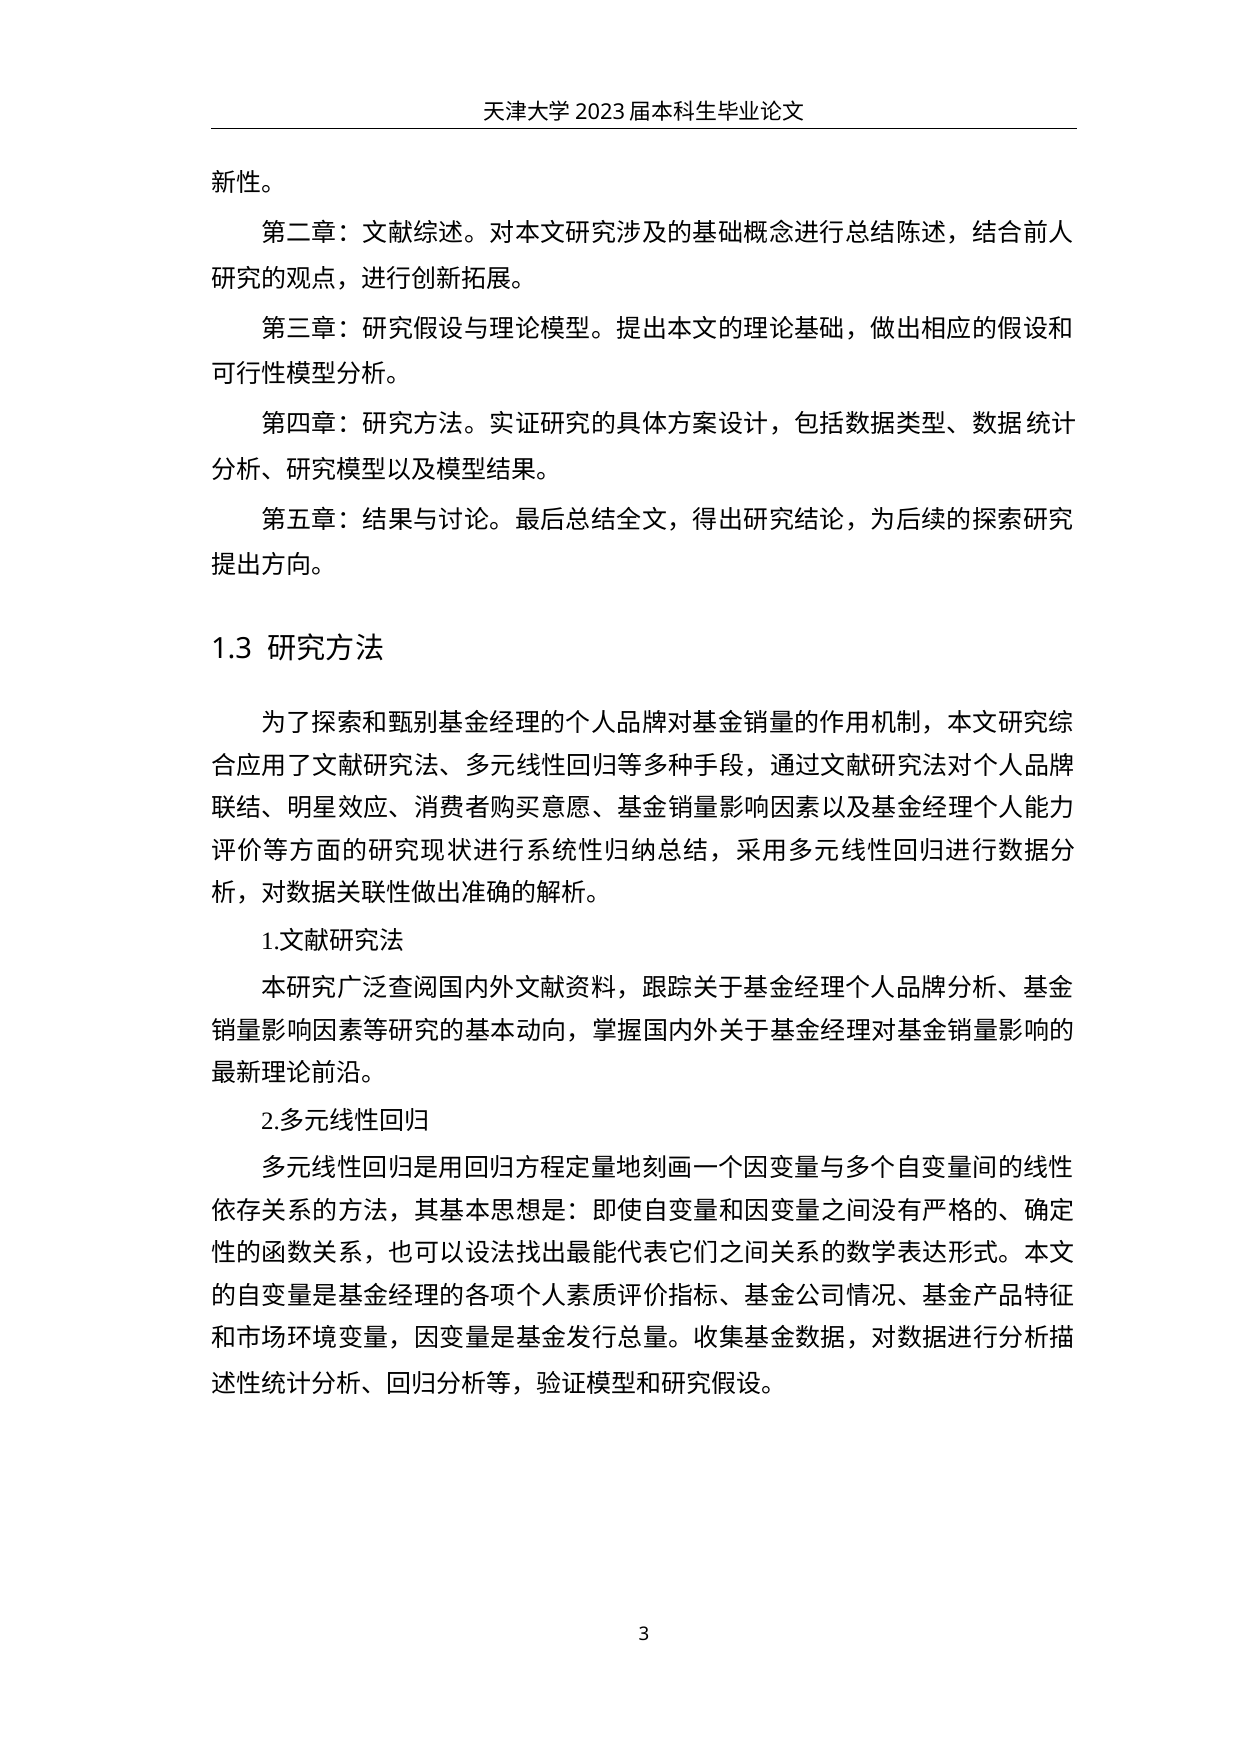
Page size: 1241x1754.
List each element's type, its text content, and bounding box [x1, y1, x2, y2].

text 多元线性回归是用回归方程定量地刻画一个因变量与多个自变量间的线性依存关系的方法，其基本思想是：即使自变量和因变量之间没有严格的、确定性的函数关系，也可以设法找出最能代表它们之间关系的数学表达形式。本文的自变量是基金经理的各项个人素质评价指标、基金公司情况、基金产品特征和市场环境变量，因变量是基金发行总量。收集基金数据，对数据进行分析描述性统计分析、回归分析等，验证模型和研究假设。 [211, 1150, 1077, 1399]
text 本研究广泛查阅国内外文献资料，跟踪关于基金经理个人品牌分析、基金销量影响因素等研究的基本动向，掌握国内外关于基金经理对基金销量影响的最新理论前沿。 [211, 970, 1077, 1089]
text 2.多元线性回归 [211, 1102, 1077, 1136]
subtitle 1.3 研究方法 [211, 628, 1077, 667]
text 为了探索和甄别基金经理的个人品牌对基金销量的作用机制，本文研究综合应用了文献研究法、多元线性回归等多种手段，通过文献研究法对个人品牌联结、明星效应、消费者购买意愿、基金销量影响因素以及基金经理个人能力评价等方面的研究现状进行系统性归纳总结，采用多元线性回归进行数据分析，对数据关联性做出准确的解析。 [211, 705, 1077, 909]
text 第五章：结果与讨论。最后总结全文，得出研究结论，为后续的探索研究提出方向。 [211, 499, 1077, 581]
text 第三章：研究假设与理论模型。提出本文的理论基础，做出相应的假设和可行性模型分析。 [211, 308, 1077, 390]
text 第二章：文献综述。对本文研究涉及的基础概念进行总结陈述，结合前人研究的观点，进行创新拓展。 [211, 213, 1077, 294]
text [211, 162, 1077, 199]
text 第四章：研究方法。实证研究的具体方案设计，包括数据类型、数据统计分析、研究模型以及模型结果。 [211, 404, 1077, 486]
text 1.文献研究法 [211, 922, 1077, 956]
